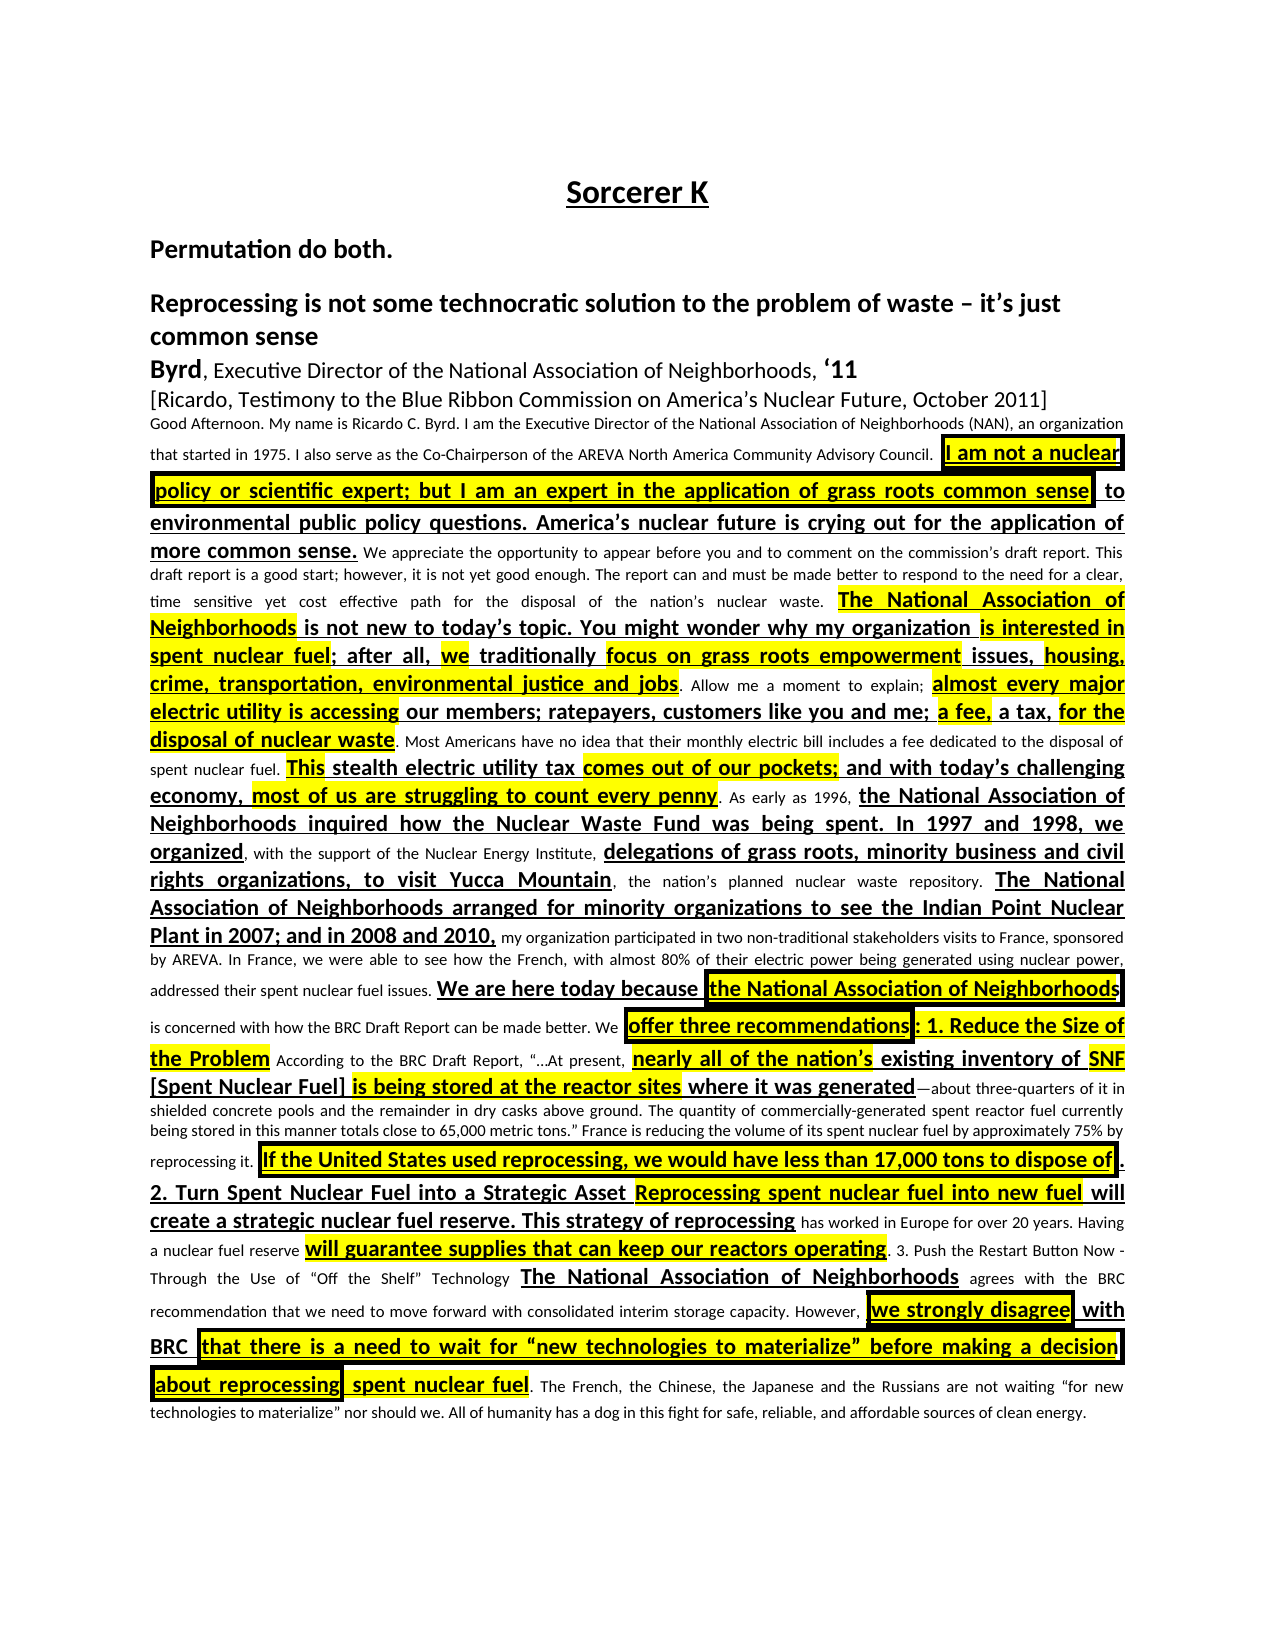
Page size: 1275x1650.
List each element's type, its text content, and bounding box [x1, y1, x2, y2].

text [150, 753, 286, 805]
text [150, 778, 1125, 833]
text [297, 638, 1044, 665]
subtitle Permutation do both. [150, 232, 1125, 265]
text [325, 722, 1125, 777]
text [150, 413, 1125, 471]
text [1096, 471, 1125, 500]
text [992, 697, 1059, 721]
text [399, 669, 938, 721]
text Byrd, Executive Director of the National Association of Neighborhoods, ‘11 [150, 352, 1125, 385]
subtitle Sorcerer K [150, 171, 1125, 212]
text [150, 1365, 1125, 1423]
subtitle Reprocessing is not some technocratic solution to the problem of waste – it’s just common sense [150, 286, 1125, 352]
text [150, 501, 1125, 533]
text Good Afternoon. My name is Ricardo C. Byrd. I am the Executive Director of the National Association of Neighborhoods (NAN), an organization that started in 1975. I also serve as the Co-Chairperson of the AREVA North America Community Advisory Council. I am not a nuclear policy or scientific expert; but I am an expert in the application of grass roots common sense to environmental public policy questions. America’s nuclear future is crying out for the application of more common sense. We appreciate the opportunity to appear before you and to comment on the commission’s draft report. This draft report is a good start; however, it is not yet good enough. The report can and must be made better to respond to the need for a clear, time sensitive yet cost effective path for the disposal of the nation’s nuclear waste. The National Association of Neighborhoods is not new to today’s topic. You might wonder why my organization is interested in spent nuclear fuel; after all, we traditionally focus on grass roots empowerment issues, housing, crime, transportation, environmental justice and jobs. Allow me a moment to explain; almost every major electric utility is accessing our members; ratepayers, customers like you and me; a fee, a tax, for the disposal of nuclear waste. Most Americans have no idea that their monthly electric bill includes a fee dedicated to the disposal of spent nuclear fuel. This stealth electric utility tax comes out of our pockets; and with today’s challenging economy, most of us are struggling to count every penny. As early as 1996, the National Association of Neighborhoods inquired how the Nuclear Waste Fund was being spent. In 1997 and 1998, we organized, with the support of the Nuclear Energy Institute, delegations of grass roots, minority business and civil rights organizations, to visit Yucca Mountain, the nation’s planned nuclear waste repository. The National Association of Neighborhoods arranged for minority organizations to see the Indian Point Nuclear Plant in 2007; and in 2008 and 2010, my organization participated in two non-traditional stakeholders visits to France, sponsored by AREVA. In France, we were able to see how the French, with almost 80% of their electric power being generated using nuclear power, addressed their spent nuclear fuel issues. We are here today because the National Association of Neighborhoods is concerned with how the BRC Draft Report can be made better. We offer three recommendations: 1. Reduce the Size of the Problem According to the BRC Draft Report, “…At present, nearly all of the nation’s existing inventory of SNF [Spent Nuclear Fuel] is being stored at the reactor sites where it was generated—about three-quarters of it in shielded concrete pools and the remainder in dry casks above ground. The quantity of commercially-generated spent reactor fuel currently being stored in this manner totals close to 65,000 metric tons.” France is reducing the volume of its spent nuclear fuel by approximately 75% by reprocessing it. If the United States used reprocessing, we would have less than 17,000 tons to dispose of. 2. Turn Spent Nuclear Fuel into a Strategic Asset Reprocessing spent nuclear fuel into new fuel will create a strategic nuclear fuel reserve. This strategy of reprocessing has worked in Europe for over 20 years. Having a nuclear fuel reserve will guarantee supplies that can keep our reactors operating. 3. Push the Restart Button Now - Through the Use of “Off the Shelf” Technology The National Association of Neighborhoods agrees with the BRC recommendation that we need to move forward with consolidated interim storage capacity. However, we strongly disagree with BRC that there is a need to wait for “new technologies to materialize” before making a decision about reprocessing spent nuclear fuel. The French, the Chinese, the Japanese and the Russians are not waiting “for new technologies to materialize” nor should we. All of humanity has a dog in this fight for safe, reliable, and affordable sources of clean energy. [150, 1069, 1125, 1357]
text [Ricardo, Testimony to the Blue Ribbon Commission on America’s Nuclear Future, October 2011] [150, 385, 1125, 413]
